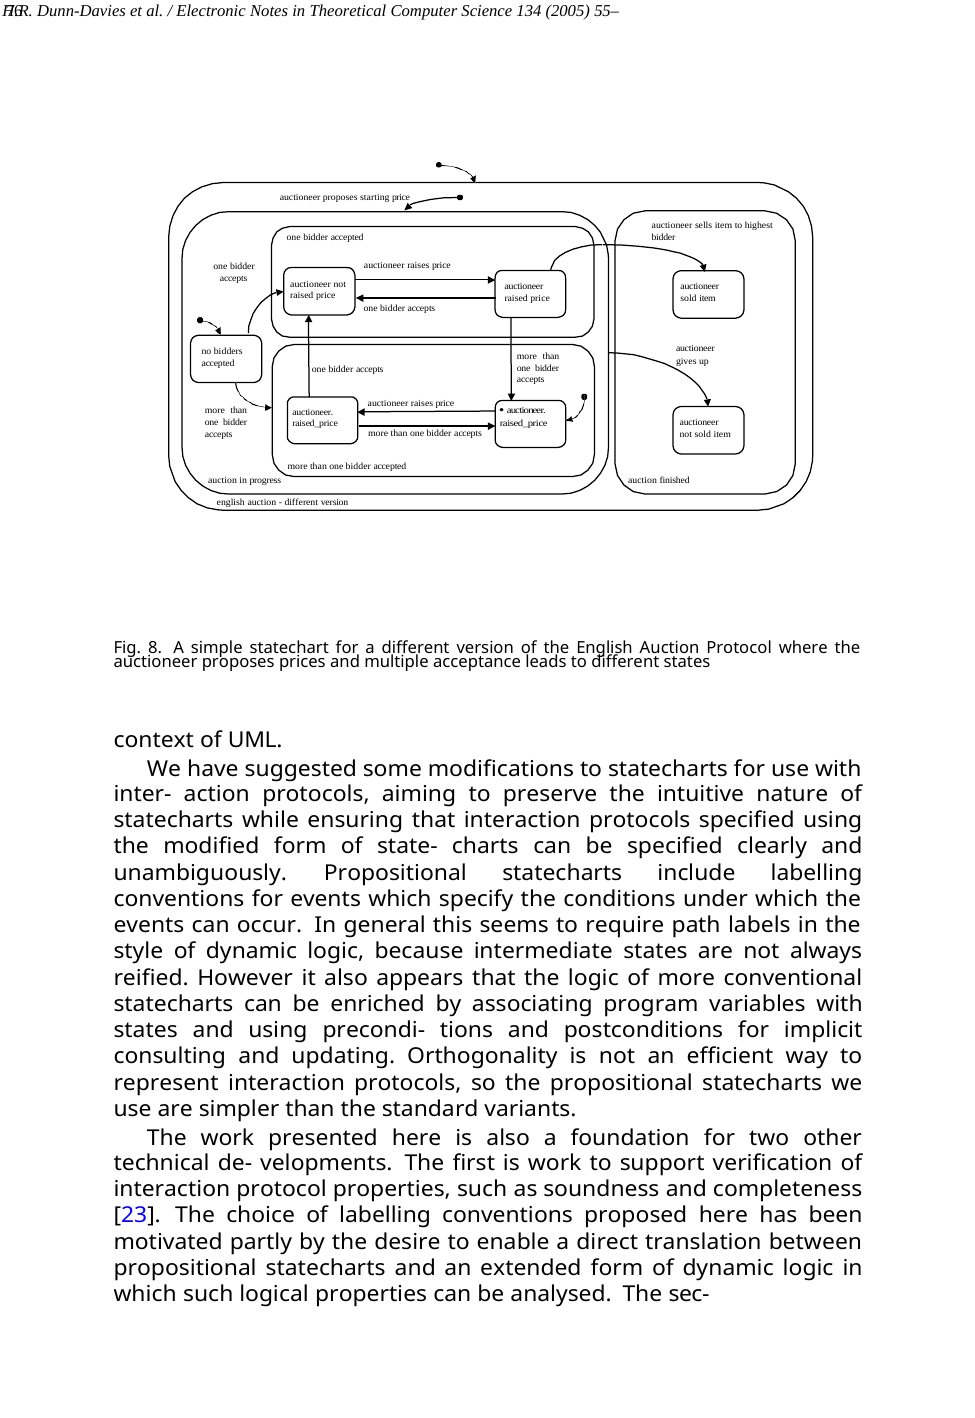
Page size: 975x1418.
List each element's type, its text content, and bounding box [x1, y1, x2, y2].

picture [197, 317, 221, 335]
text context of UML. [113, 723, 873, 753]
text We have suggested some modifications to statecharts for use with inter- action protocols, aiming to preserve the intuitive nature of statecharts while ensuring that interaction protocols specified using the modified form of state- charts can be specified clearly and unambiguously. Propositional statecharts include labelling conventions for events which specify the conditions under which the events can occur. In general this seems to require path labels in the style of dynamic logic, because intermediate states are not always reified. However it also appears that the logic of more conventional statecharts can be enriched by associating program variables with states and using precondi- tions and postconditions for implicit consulting and updating. Orthogonality is not an efficient way to represent interaction protocols, so the propositional statecharts we use are simpler than the standard variants. [113, 755, 862, 1122]
picture [565, 395, 585, 422]
picture [436, 162, 476, 183]
picture [235, 382, 272, 411]
text The work presented here is also a foundation for two other technical de- velopments. The first is work to support verification of interaction protocol properties, such as soundness and completeness [23]. The choice of labelling conventions proposed here has been motivated partly by the desire to enable a direct translation between propositional statecharts and an extended form of dynamic logic in which such logical properties can be analysed. The sec- [113, 1124, 862, 1308]
text Fig. 8. A simple statechart for a different version of the English Auction Protocol where the auctioneer proposes prices and multiple acceptance leads to different states [113, 640, 862, 672]
